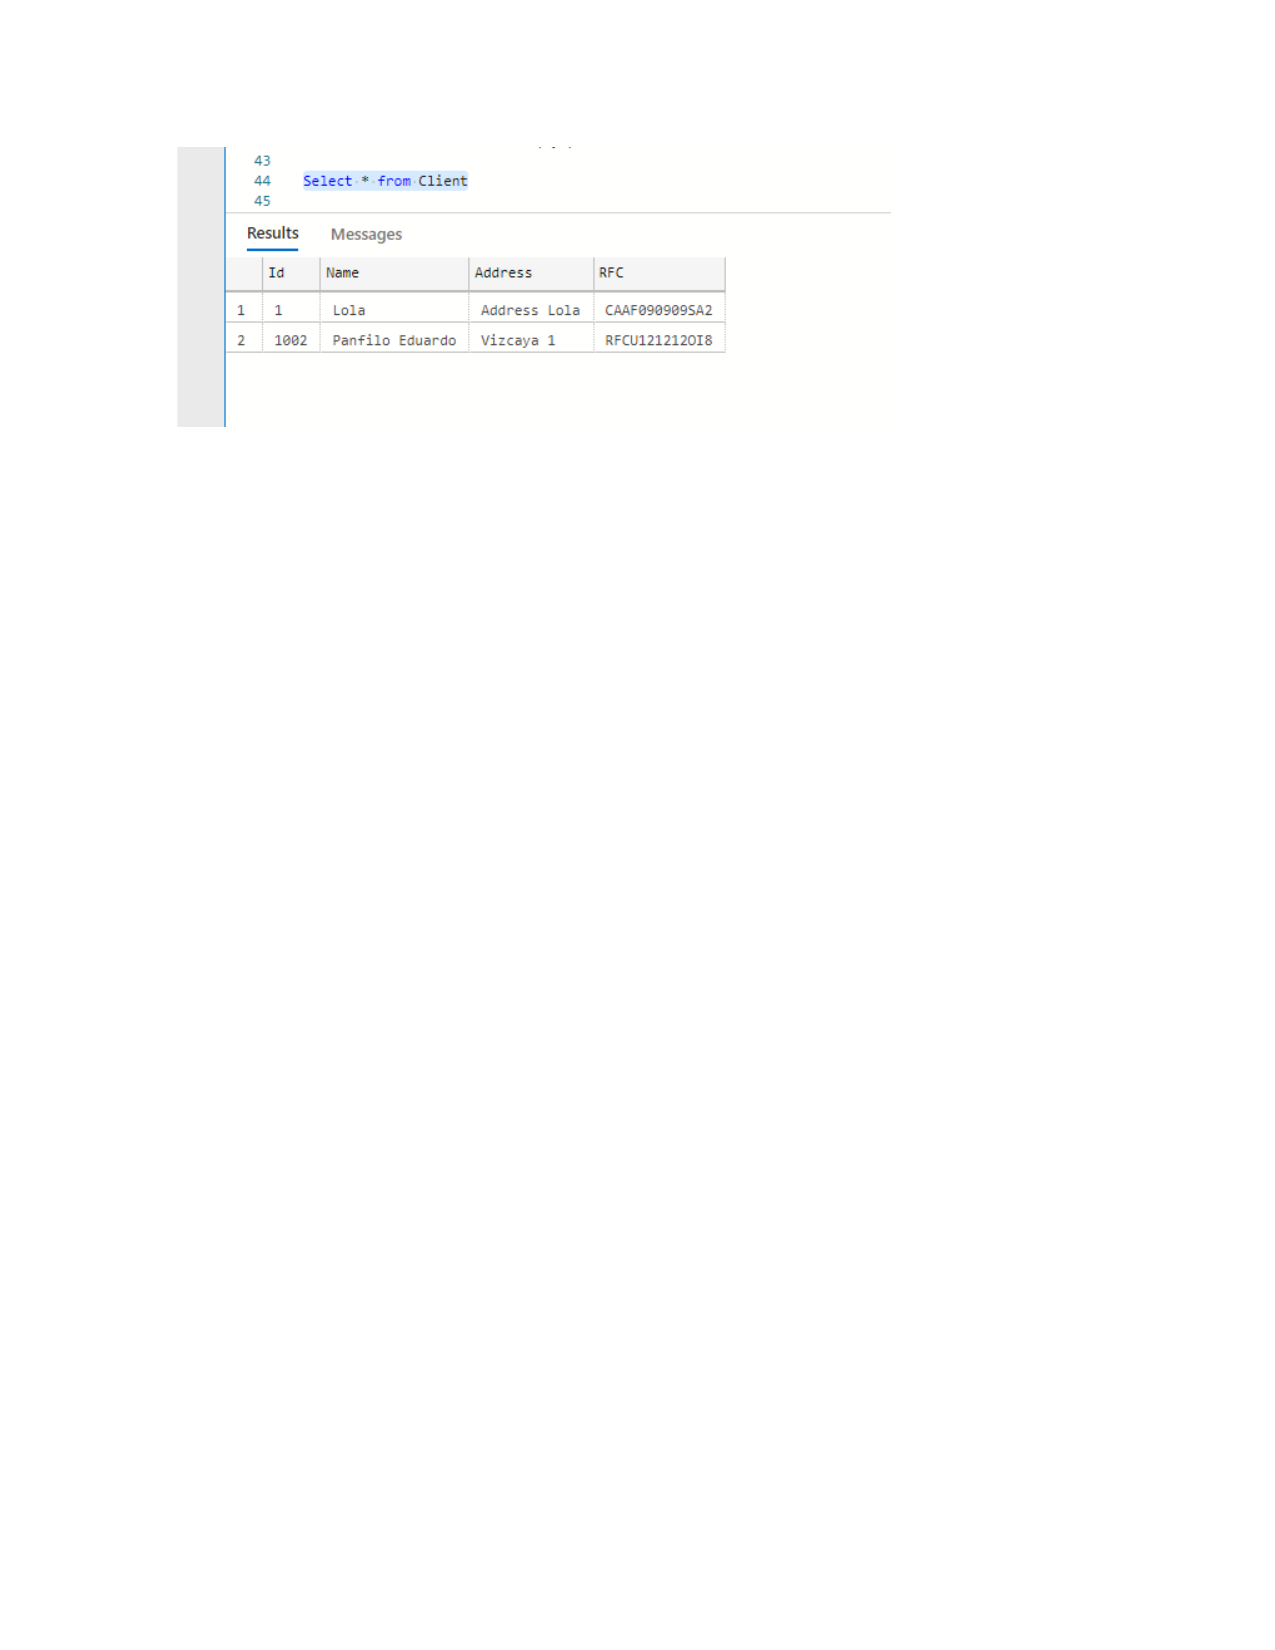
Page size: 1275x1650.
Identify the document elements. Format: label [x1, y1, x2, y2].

picture [177, 147, 891, 427]
